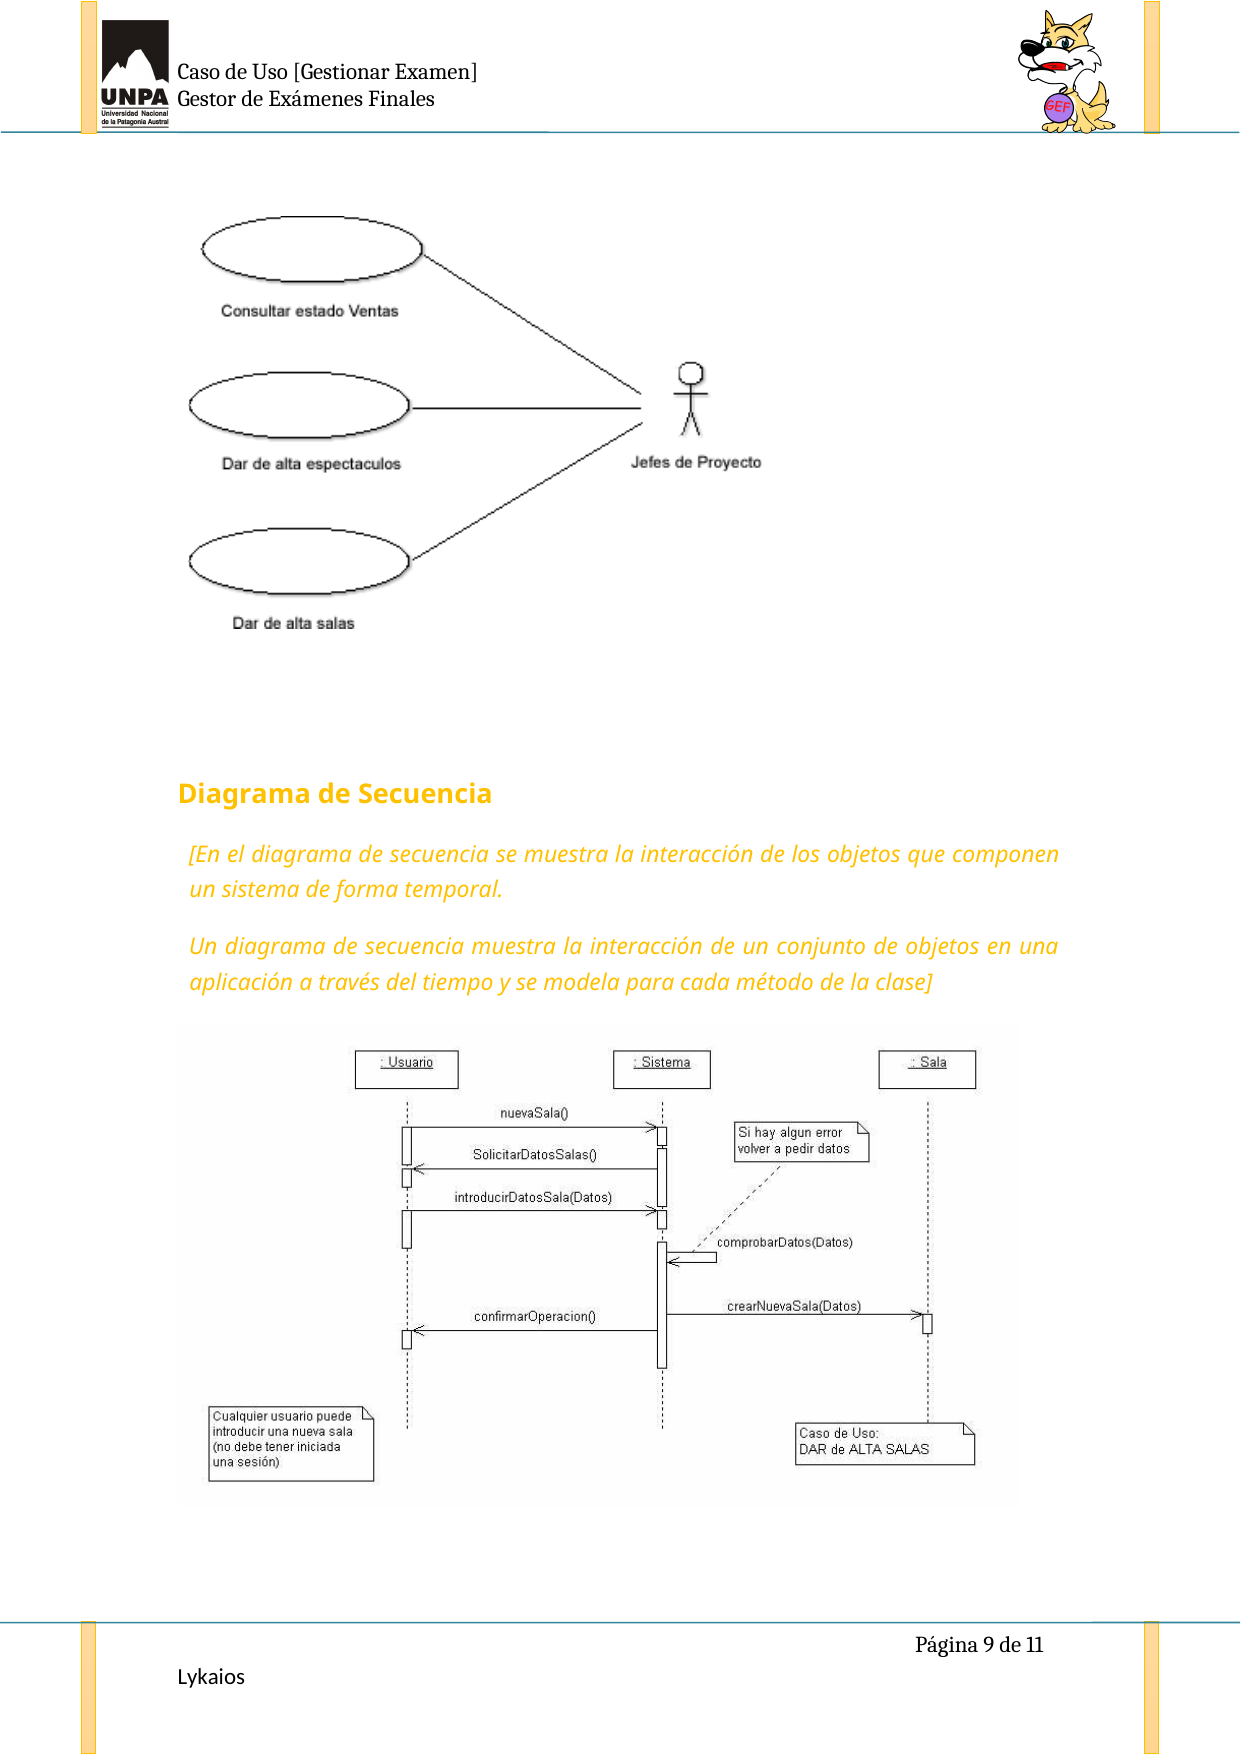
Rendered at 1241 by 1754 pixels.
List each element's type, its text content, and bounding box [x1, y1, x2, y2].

picture [1014, 8, 1121, 140]
text Un diagrama de secuencia muestra la interacción de un conjunto de objetos en una aplicación a través del tiempo y se modela para cada método de la clase] [188, 930, 1063, 997]
picture [100, 18, 170, 129]
text [En el diagrama de secuencia se muestra la interacción de los objetos que componen un sistema de forma temporal. [188, 837, 1063, 905]
text Diagrama de Secuencia [177, 774, 1063, 811]
